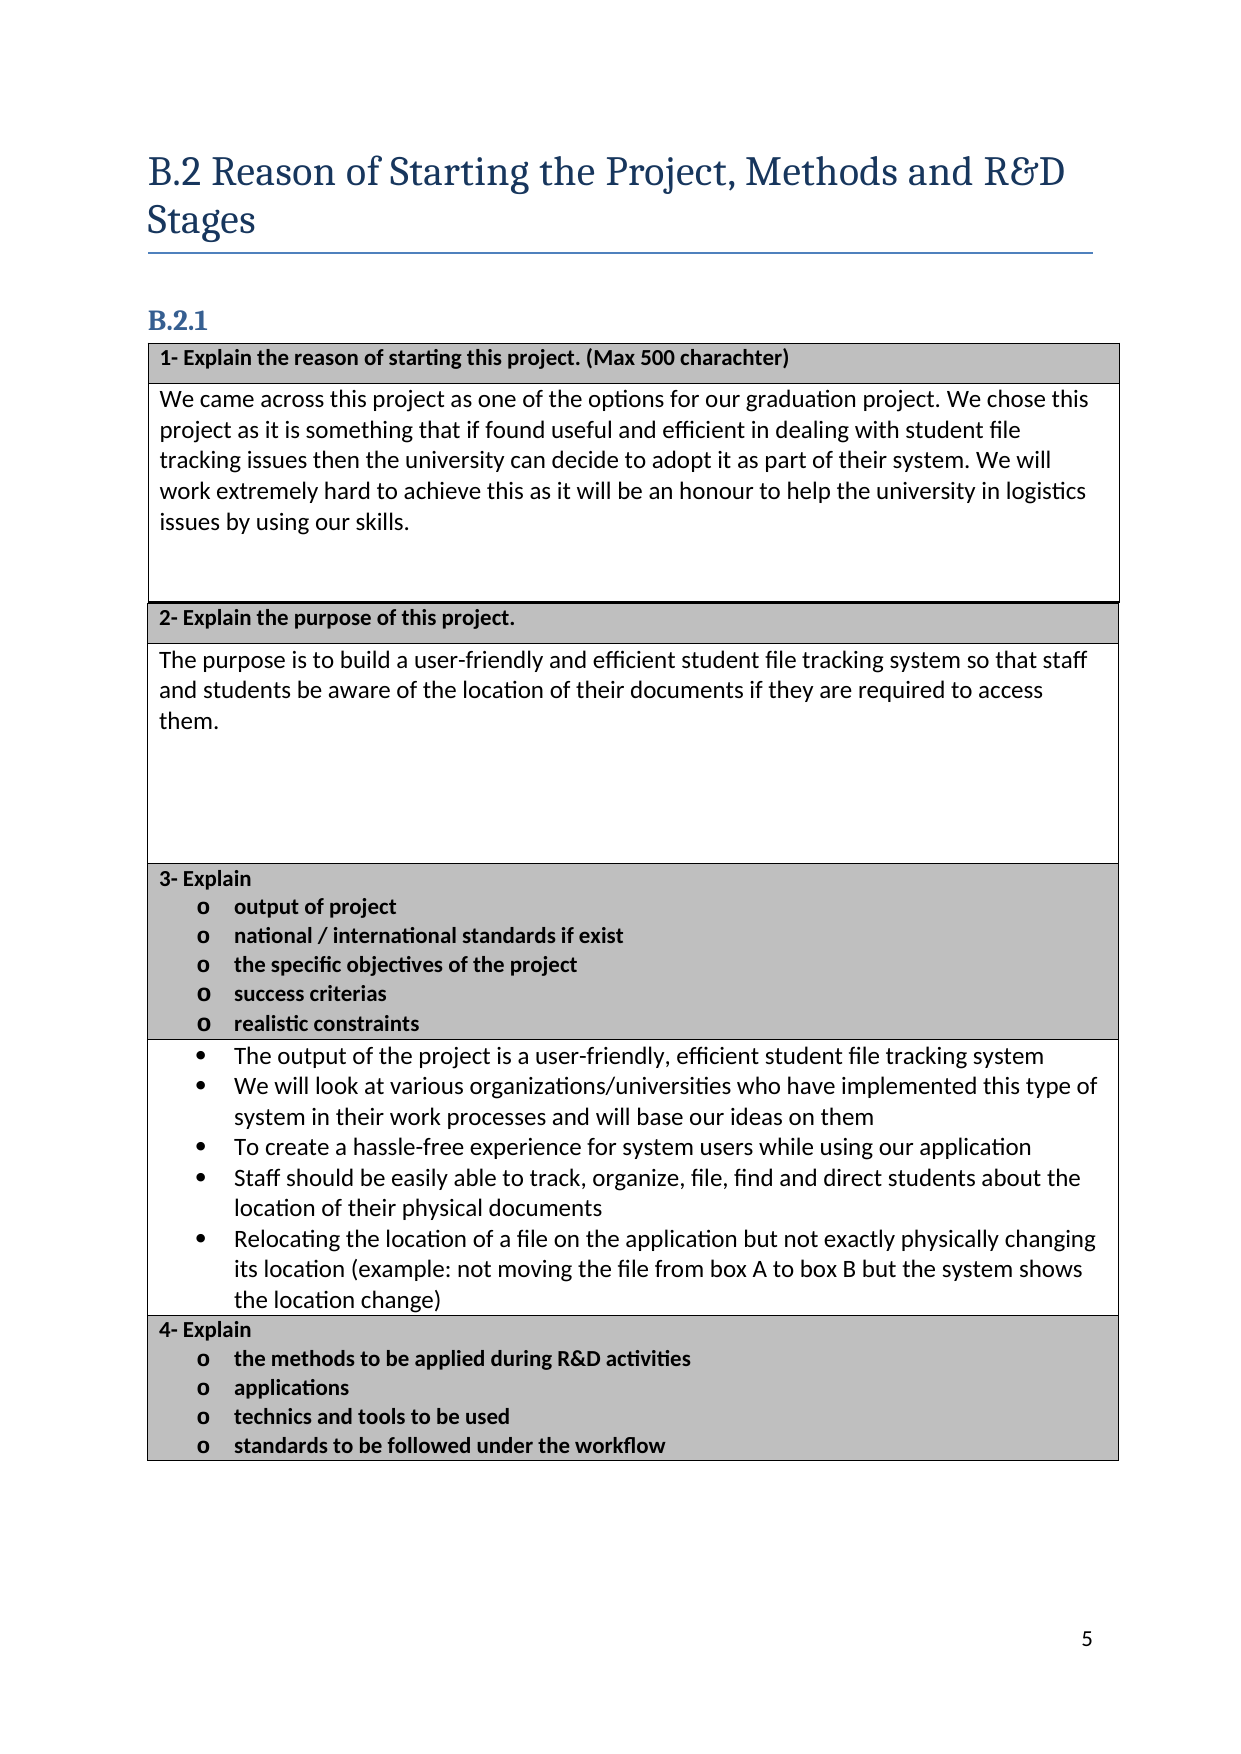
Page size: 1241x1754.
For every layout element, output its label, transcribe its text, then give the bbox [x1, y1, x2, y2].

subtitle B.2.1 [148, 304, 1093, 337]
table_cell 4- Explain the methods to be applied during R&D activities applications technics and tools to be used standards to be followed under the workflow [148, 1316, 1118, 1460]
table_header 1- Explain the reason of starting this project. (Max 500 charachter) [149, 344, 1119, 383]
table_cell The output of the project is a user-friendly, efficient student file tracking system We will look at various organizations/universities who have implemented this type of system in their work processes and will base our ideas on them To create a hassle-free experience for system users while using our application Staff should be easily able to track, organize, file, find and direct students about the location of their physical documents Relocating the location of a file on the application but not exactly physically changing its location (example: not moving the file from box A to box B but the system shows the location change) [148, 1040, 1118, 1314]
table_cell We came across this project as one of the options for our graduation project. We chose this project as it is something that if found useful and efficient in dealing with student file tracking issues then the university can decide to adopt it as part of their system. We will work extremely hard to achieve this as it will be an honour to help the university in logistics issues by using our skills. [149, 384, 1119, 601]
table_header 2- Explain the purpose of this project. [148, 604, 1118, 643]
table_cell 3- Explain output of project national / international standards if exist the specific objectives of the project success criterias realistic constraints [148, 864, 1118, 1039]
title B.2 Reason of Starting the Project, Methods and R&D Stages [148, 148, 1093, 252]
table_cell The purpose is to build a user-friendly and efficient student file tracking system so that staff and students be aware of the location of their documents if they are required to access them. [148, 644, 1118, 863]
